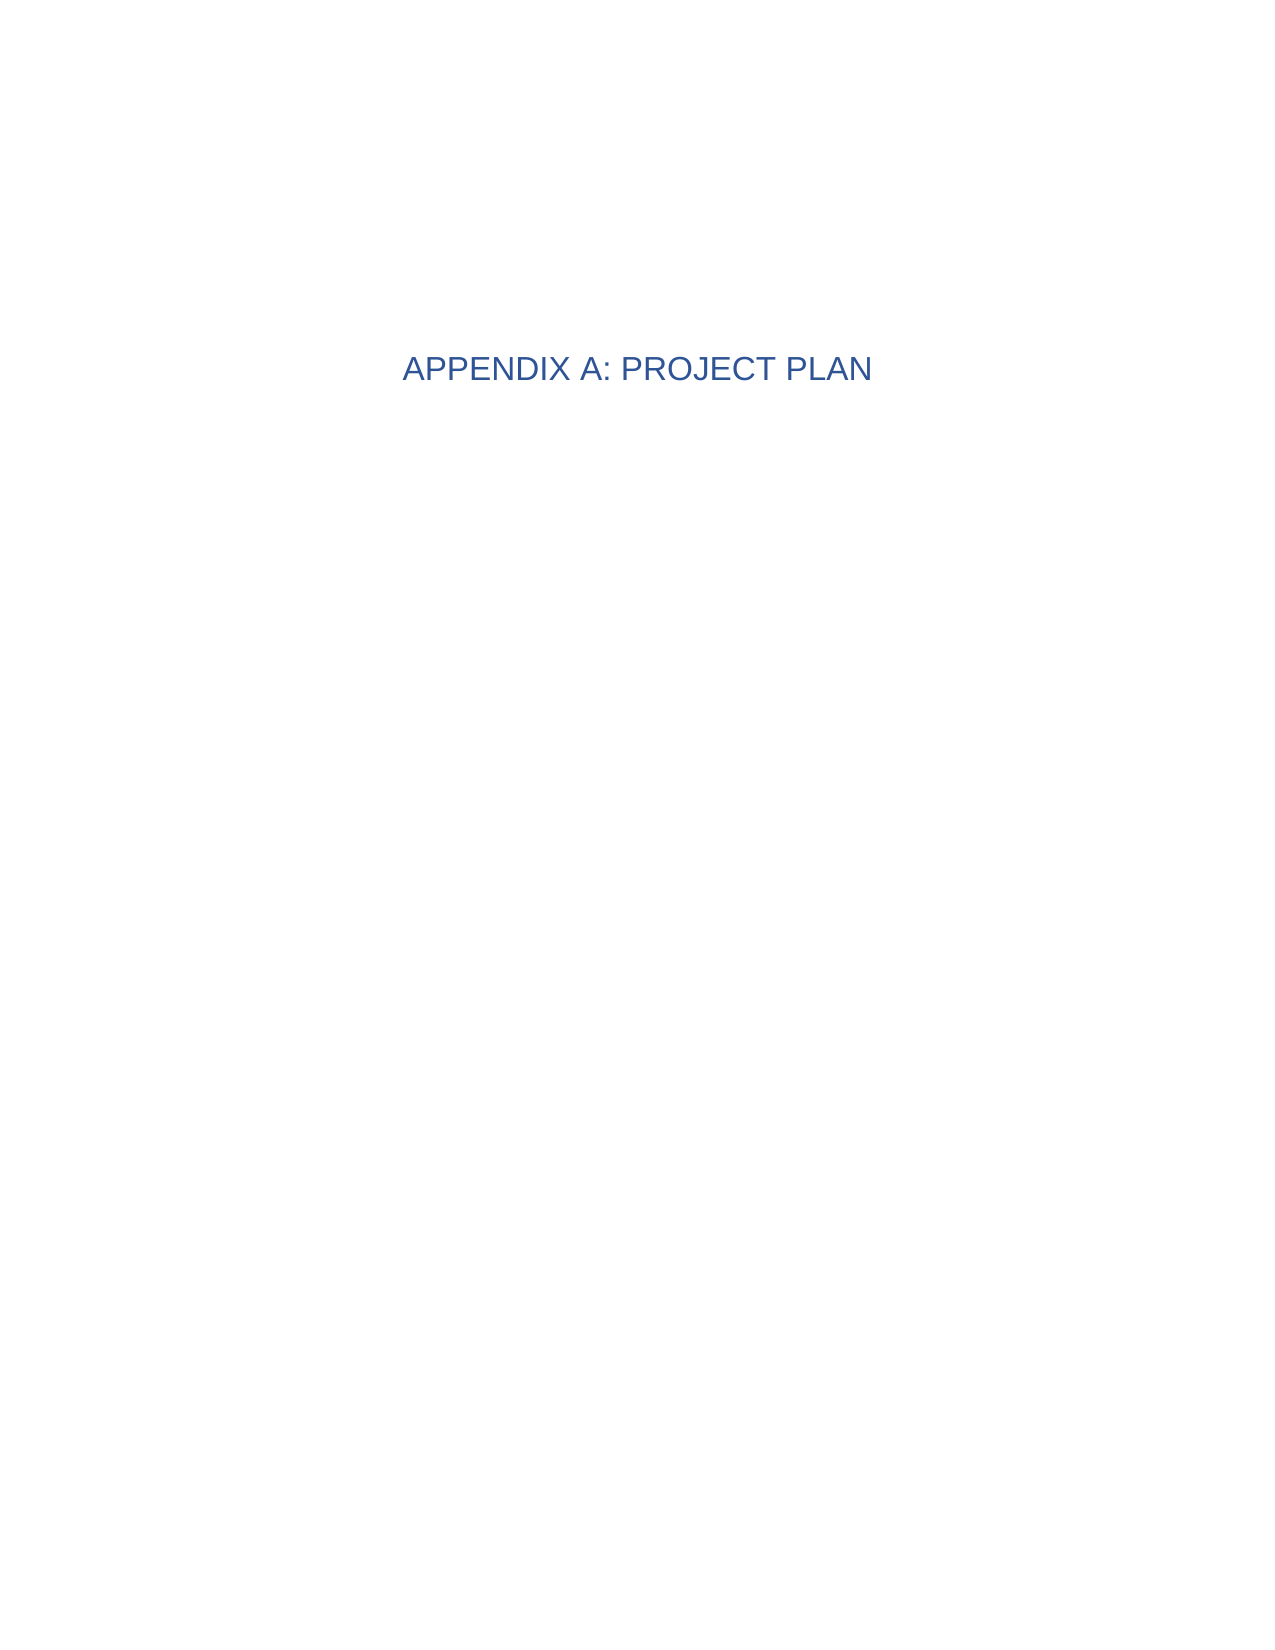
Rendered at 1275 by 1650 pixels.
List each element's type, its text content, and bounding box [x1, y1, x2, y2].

subtitle APPENDIX A: PROJECT PLAN [150, 349, 1125, 388]
